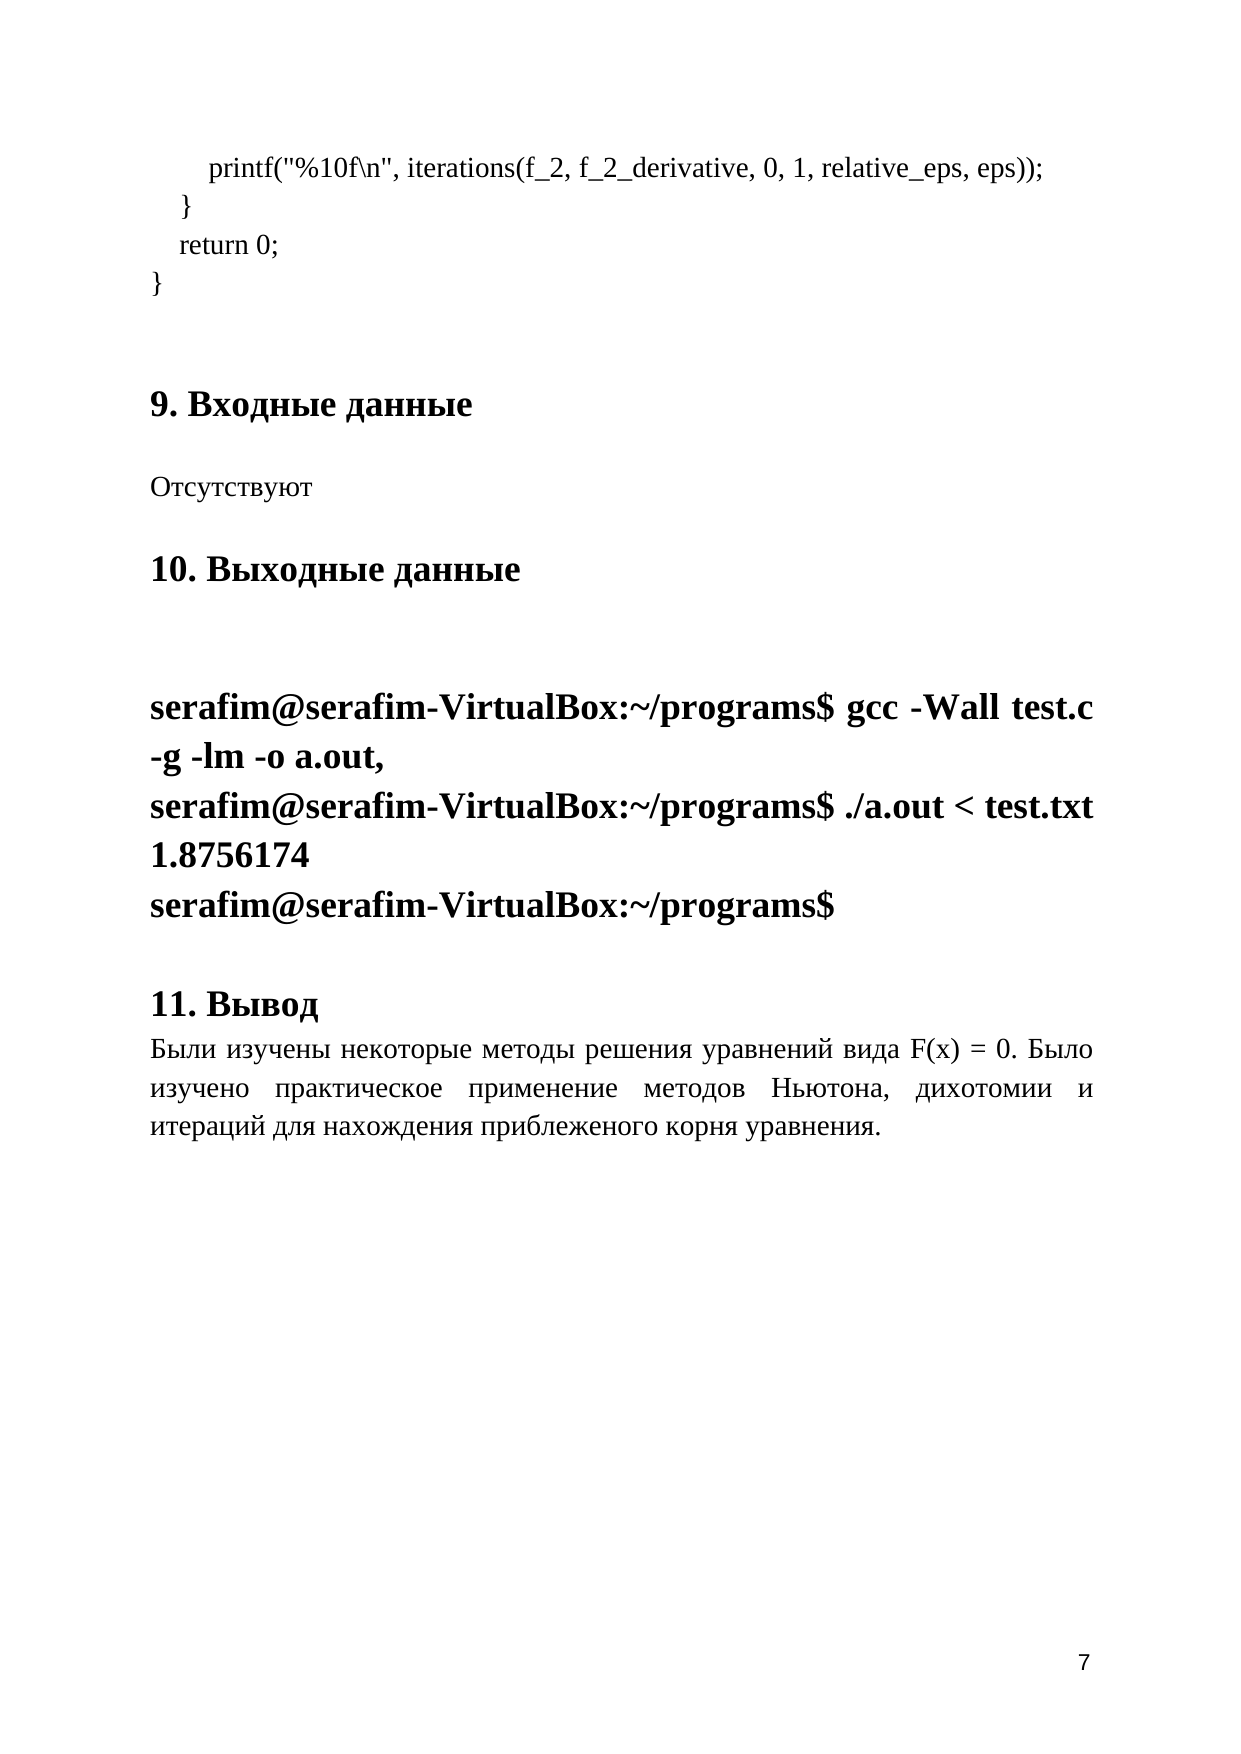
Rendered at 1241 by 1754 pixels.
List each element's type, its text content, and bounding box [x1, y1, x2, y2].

text Отсутствуют [150, 469, 1094, 503]
text } [150, 188, 1094, 222]
text serafim@serafim-VirtualBox:~/programs$ ./a.out < test.txt [150, 783, 1094, 826]
text serafim@serafim-VirtualBox:~/programs$ [150, 882, 1094, 926]
text 1.8756174 [150, 833, 1094, 876]
text printf("%10f\n", iterations(f_2, f_2_derivative, 0, 1, relative_eps, eps)); [150, 150, 1094, 183]
text } [150, 266, 1094, 299]
text Были изучены некоторые методы решения уравнений вида F(x) = 0. Было изучено практическое применение методов Ньютона, дихотомии и итераций для нахождения приблеженого корня уравнения. [150, 1031, 1094, 1142]
text 11. Вывод [150, 982, 1094, 1025]
text 10. Выходные данные [150, 546, 1094, 589]
text 9. Входные данные [150, 381, 1094, 424]
text serafim@serafim-VirtualBox:~/programs$ gcc -Wall test.c -g -lm -o a.out, [150, 684, 1094, 777]
text return 0; [150, 227, 1094, 261]
